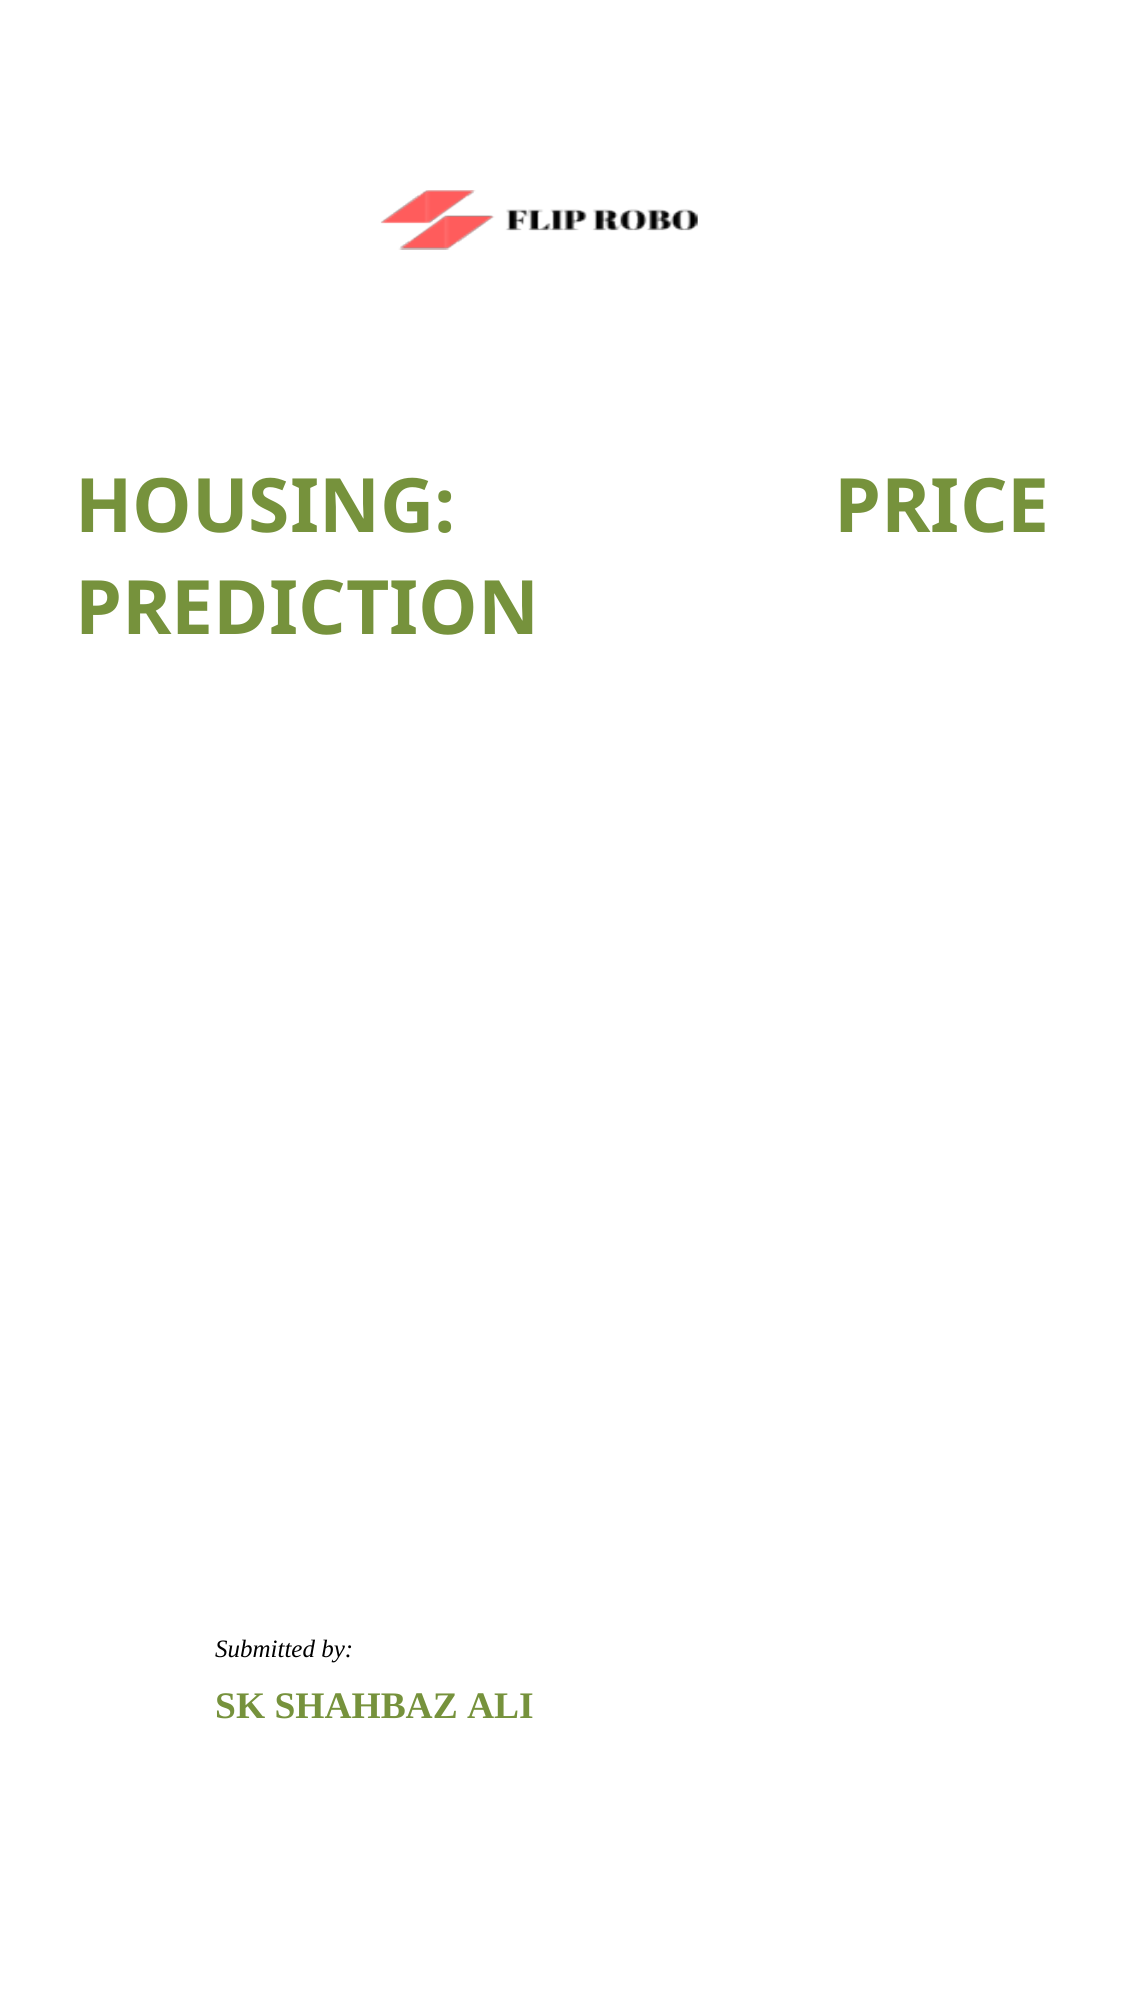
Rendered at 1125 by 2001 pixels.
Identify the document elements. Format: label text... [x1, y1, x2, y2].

picture [380, 190, 698, 250]
subtitle SK SHAHBAZ ALI [215, 1684, 846, 1727]
text Submitted by: [215, 1634, 846, 1663]
text HOUSING: PRICE PREDICTION [75, 452, 1050, 657]
